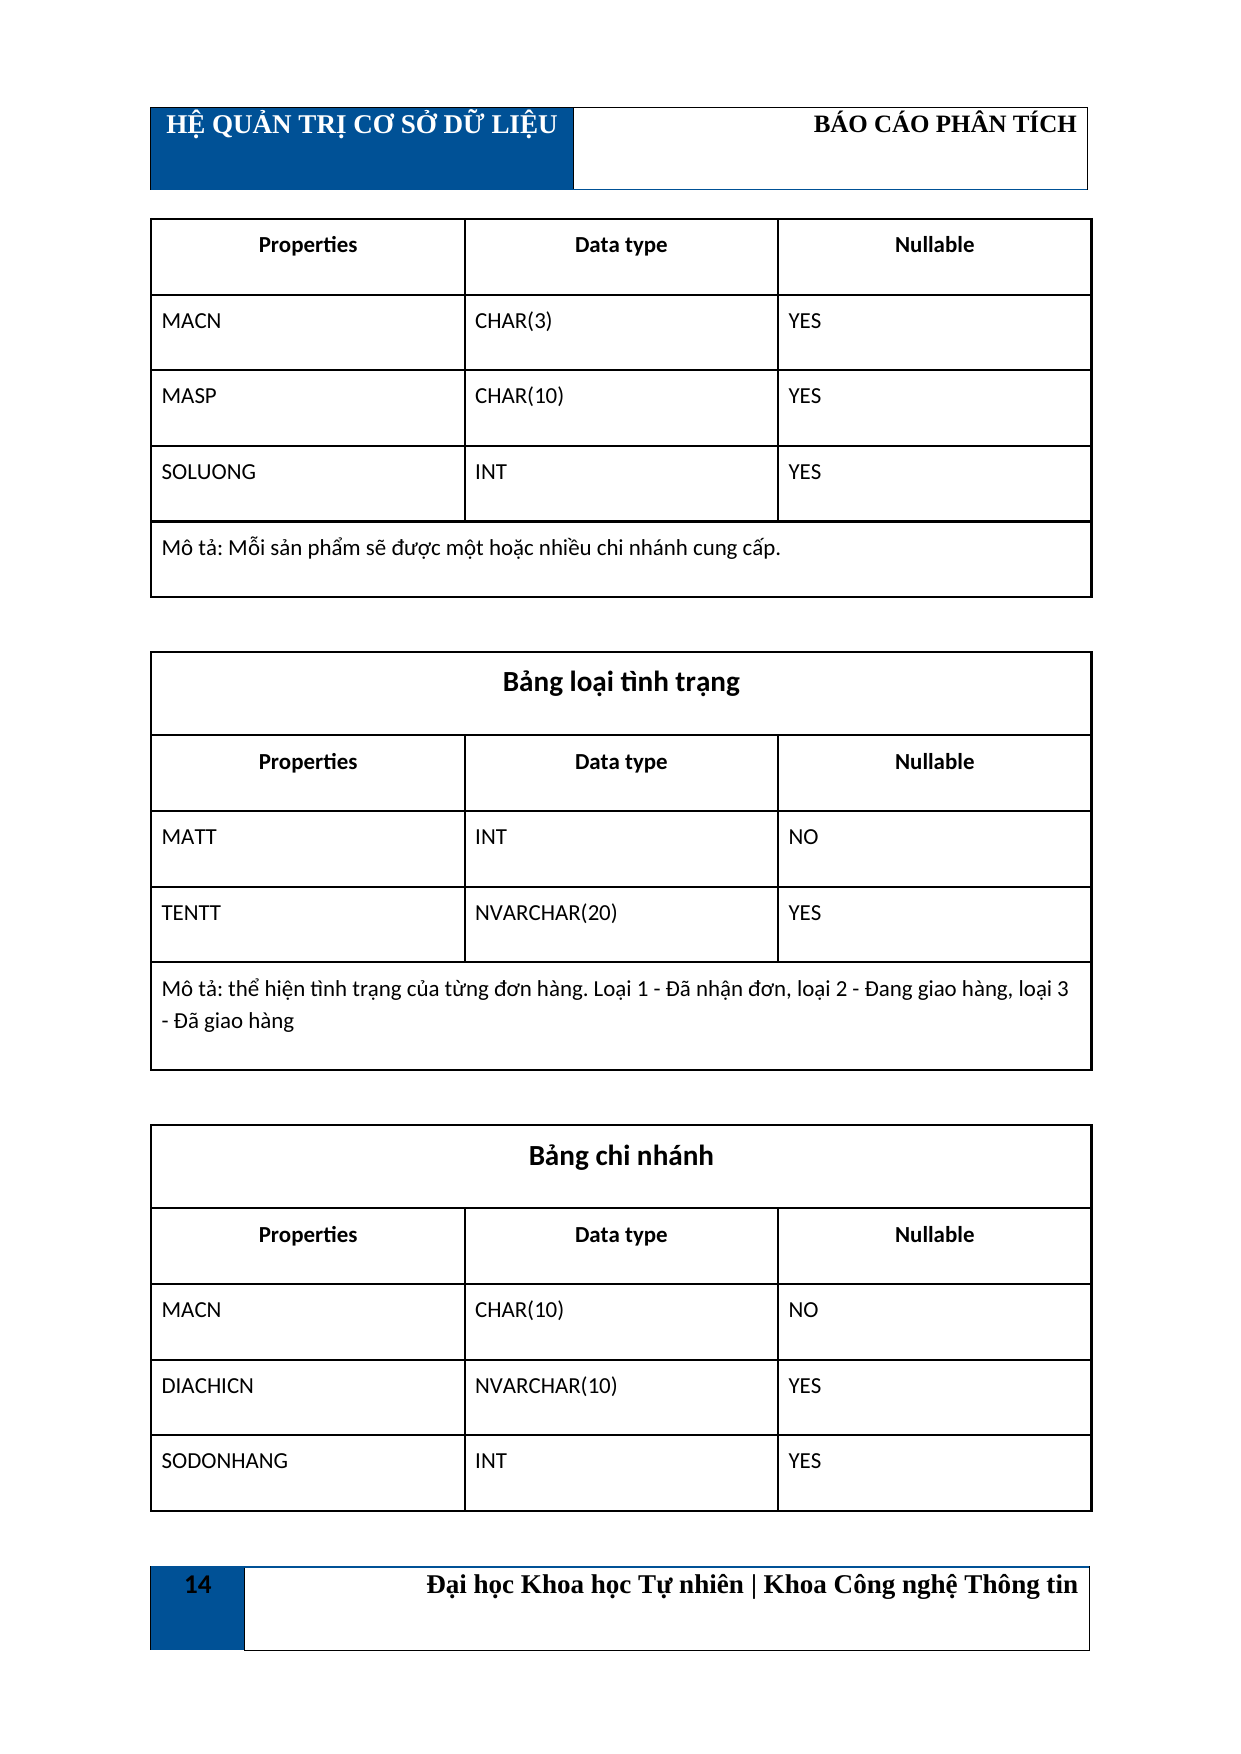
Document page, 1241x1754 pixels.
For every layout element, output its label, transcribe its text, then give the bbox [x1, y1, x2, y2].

table_cell SOLUONG [152, 447, 464, 520]
table_cell Properties [152, 1209, 464, 1283]
table_cell YES [779, 447, 1090, 520]
table_cell Data type [466, 736, 777, 810]
table_cell INT [466, 1436, 777, 1510]
table_cell TENTT [152, 888, 464, 961]
table_cell MACN [152, 296, 464, 369]
table_cell CHAR(10) [466, 1285, 777, 1358]
table_cell INT [466, 812, 777, 886]
table_cell CHAR(10) [466, 371, 777, 445]
table_cell NO [779, 812, 1090, 886]
table_cell Data type [466, 1209, 777, 1283]
table_cell DIACHICN [152, 1361, 464, 1434]
table_cell YES [779, 888, 1090, 961]
table_cell Nullable [779, 736, 1090, 810]
table_cell Mô tả: Mỗi sản phẩm sẽ được một hoặc nhiều chi nhánh cung cấp. [152, 523, 1090, 596]
table_cell NVARCHAR(20) [466, 888, 777, 961]
table_cell SODONHANG [152, 1436, 464, 1510]
table_cell MACN [152, 1285, 464, 1358]
table_cell YES [779, 371, 1090, 445]
table_cell INT [466, 447, 777, 520]
table_cell Nullable [779, 1209, 1090, 1283]
table_cell MASP [152, 371, 464, 445]
table_cell YES [779, 296, 1090, 369]
table_cell Properties [152, 220, 464, 293]
table_cell NVARCHAR(10) [466, 1361, 777, 1434]
table_cell YES [779, 1436, 1090, 1510]
table_cell CHAR(3) [466, 296, 777, 369]
table_header Bảng loại tình trạng [152, 653, 1090, 734]
table_cell MATT [152, 812, 464, 886]
table_cell YES [779, 1361, 1090, 1434]
table_cell Mô tả: thể hiện tình trạng của từng đơn hàng. Loại 1 - Đã nhận đơn, loại 2 - Đang giao hàng, loại 3 - Đã giao hàng [152, 963, 1090, 1069]
table_header Bảng chi nhánh [152, 1126, 1090, 1207]
table_cell NO [779, 1285, 1090, 1358]
table_cell Data type [466, 220, 777, 293]
table_cell Nullable [779, 220, 1090, 293]
table_cell Properties [152, 736, 464, 810]
